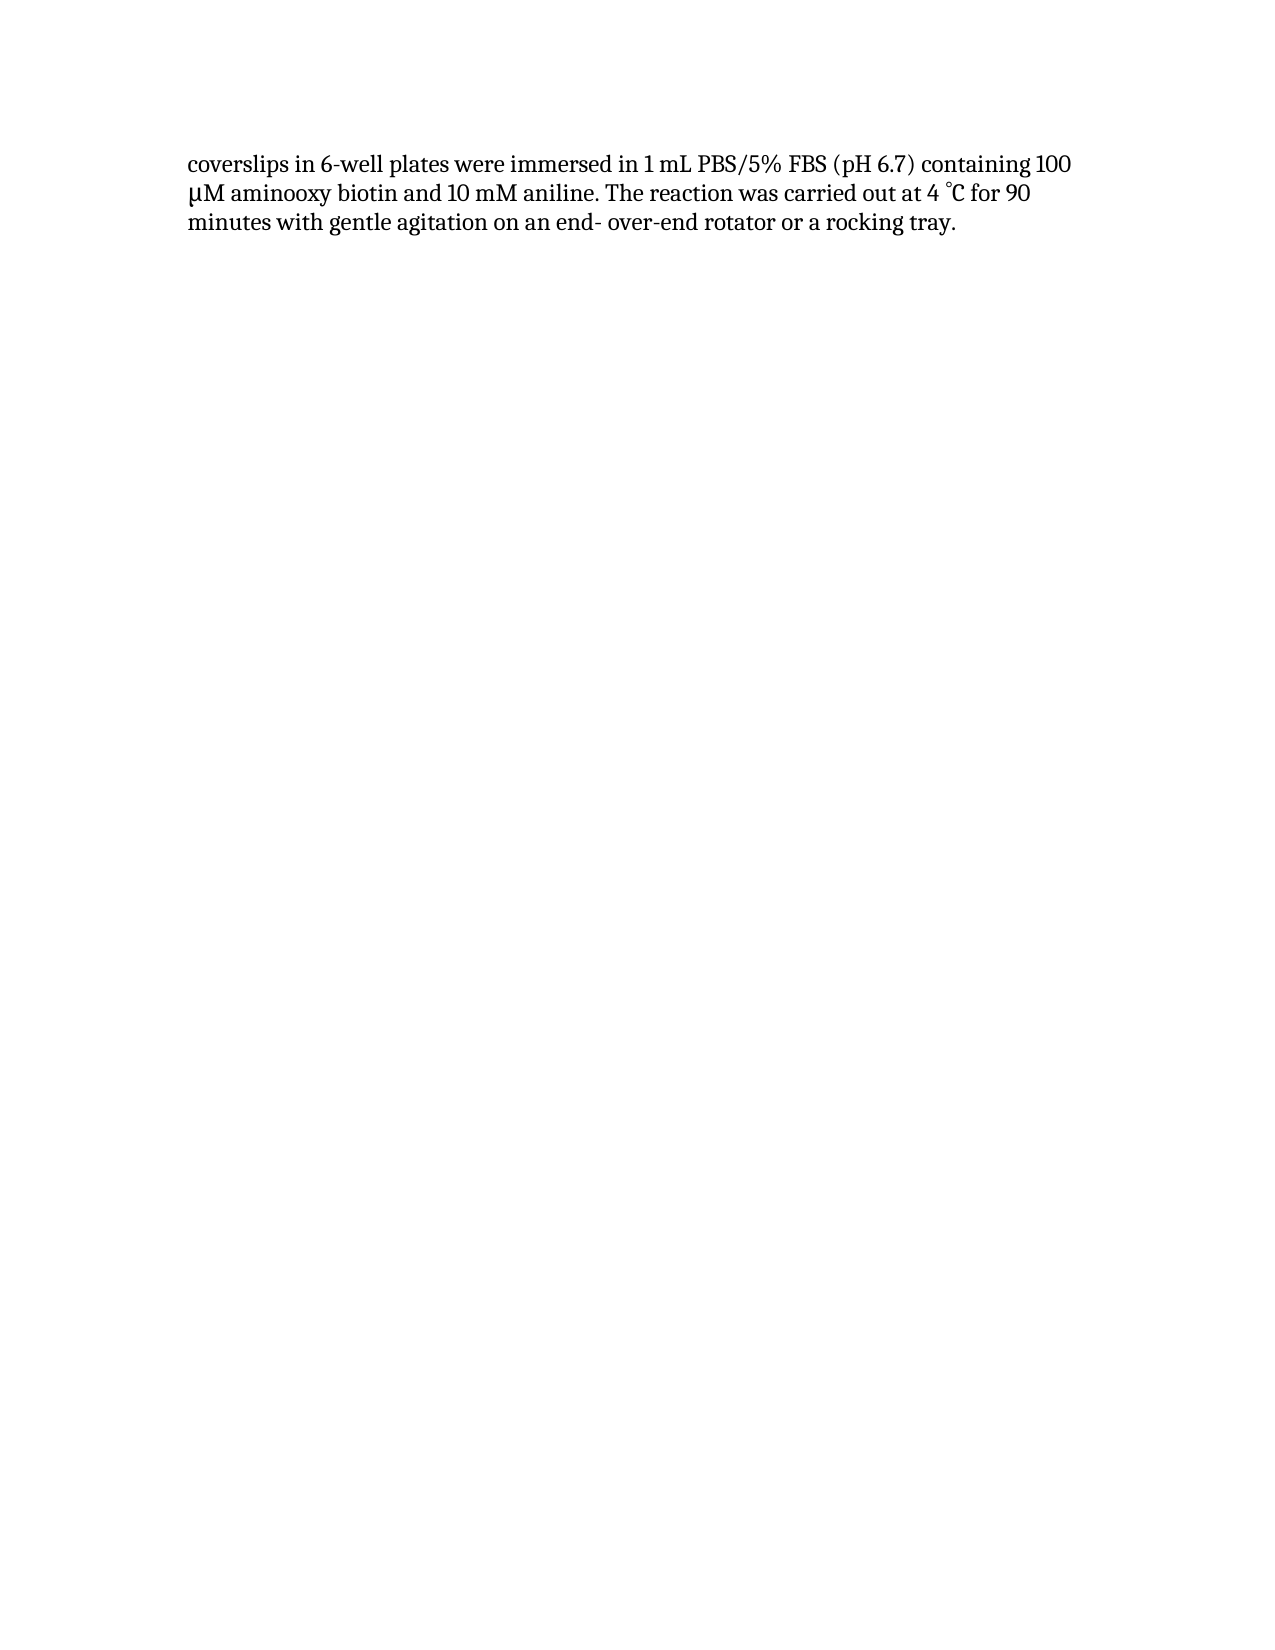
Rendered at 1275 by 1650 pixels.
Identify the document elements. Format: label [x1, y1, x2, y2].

text [187, 150, 1087, 236]
